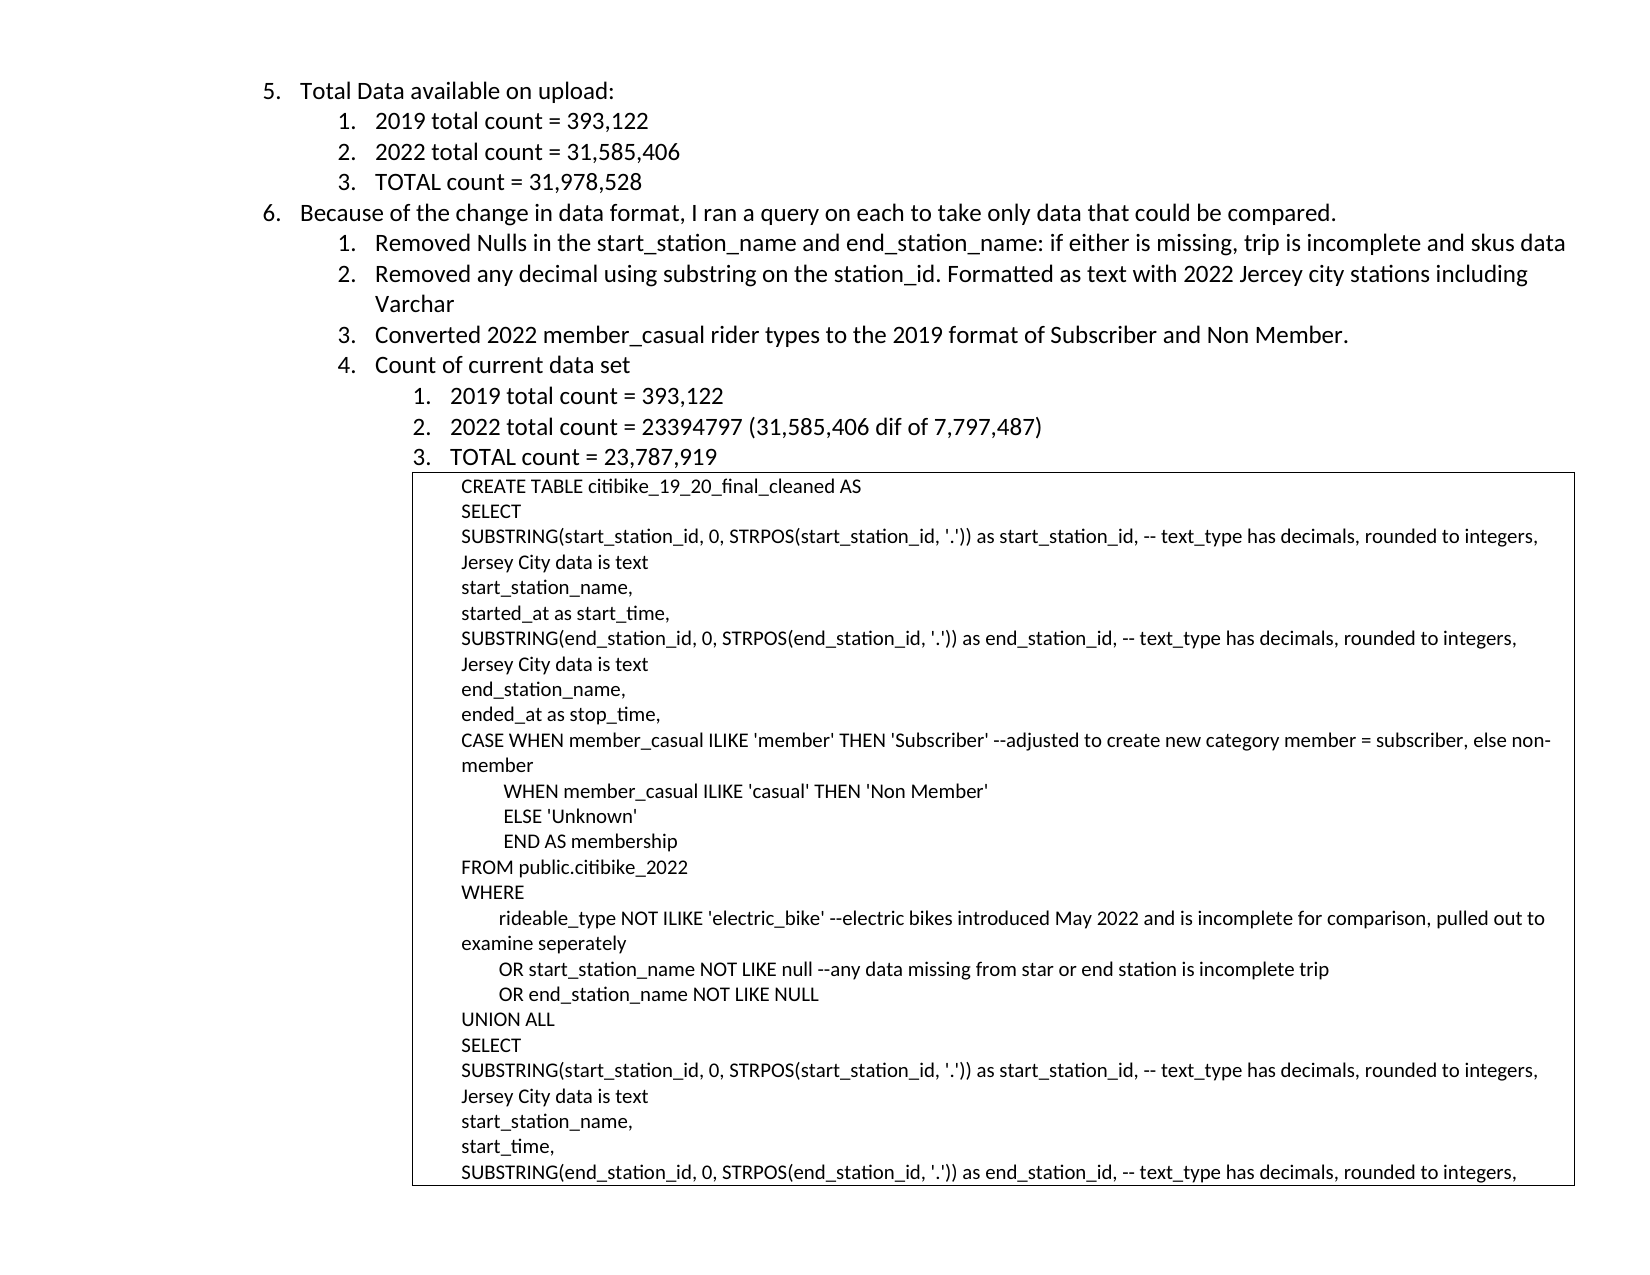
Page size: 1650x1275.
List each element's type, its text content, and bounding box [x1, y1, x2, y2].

list 2022 total count = 31,585,406 [337, 136, 1575, 167]
list Removed any decimal using substring on the station_id. Formatted as text with 2022 Jercey city stations including Varchar [337, 258, 1575, 319]
list Converted 2022 member_casual rider types to the 2019 format of Subscriber and Non Member. [337, 319, 1575, 350]
list Removed Nulls in the start_station_name and end_station_name: if either is missing, trip is incomplete and skus data [337, 228, 1575, 258]
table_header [413, 473, 1574, 1184]
list TOTAL count = 23,787,919 [412, 441, 1575, 472]
list Because of the change in data format, I ran a query on each to take only data that could be compared. [262, 197, 1575, 228]
list 2019 total count = 393,122 [337, 106, 1575, 136]
list 2022 total count = 23394797 (31,585,406 dif of 7,797,487) [412, 411, 1575, 441]
list TOTAL count = 31,978,528 [337, 167, 1575, 197]
list 2019 total count = 393,122 [412, 380, 1575, 411]
list Total Data available on upload: [262, 75, 1575, 106]
list Count of current data set [337, 350, 1575, 380]
